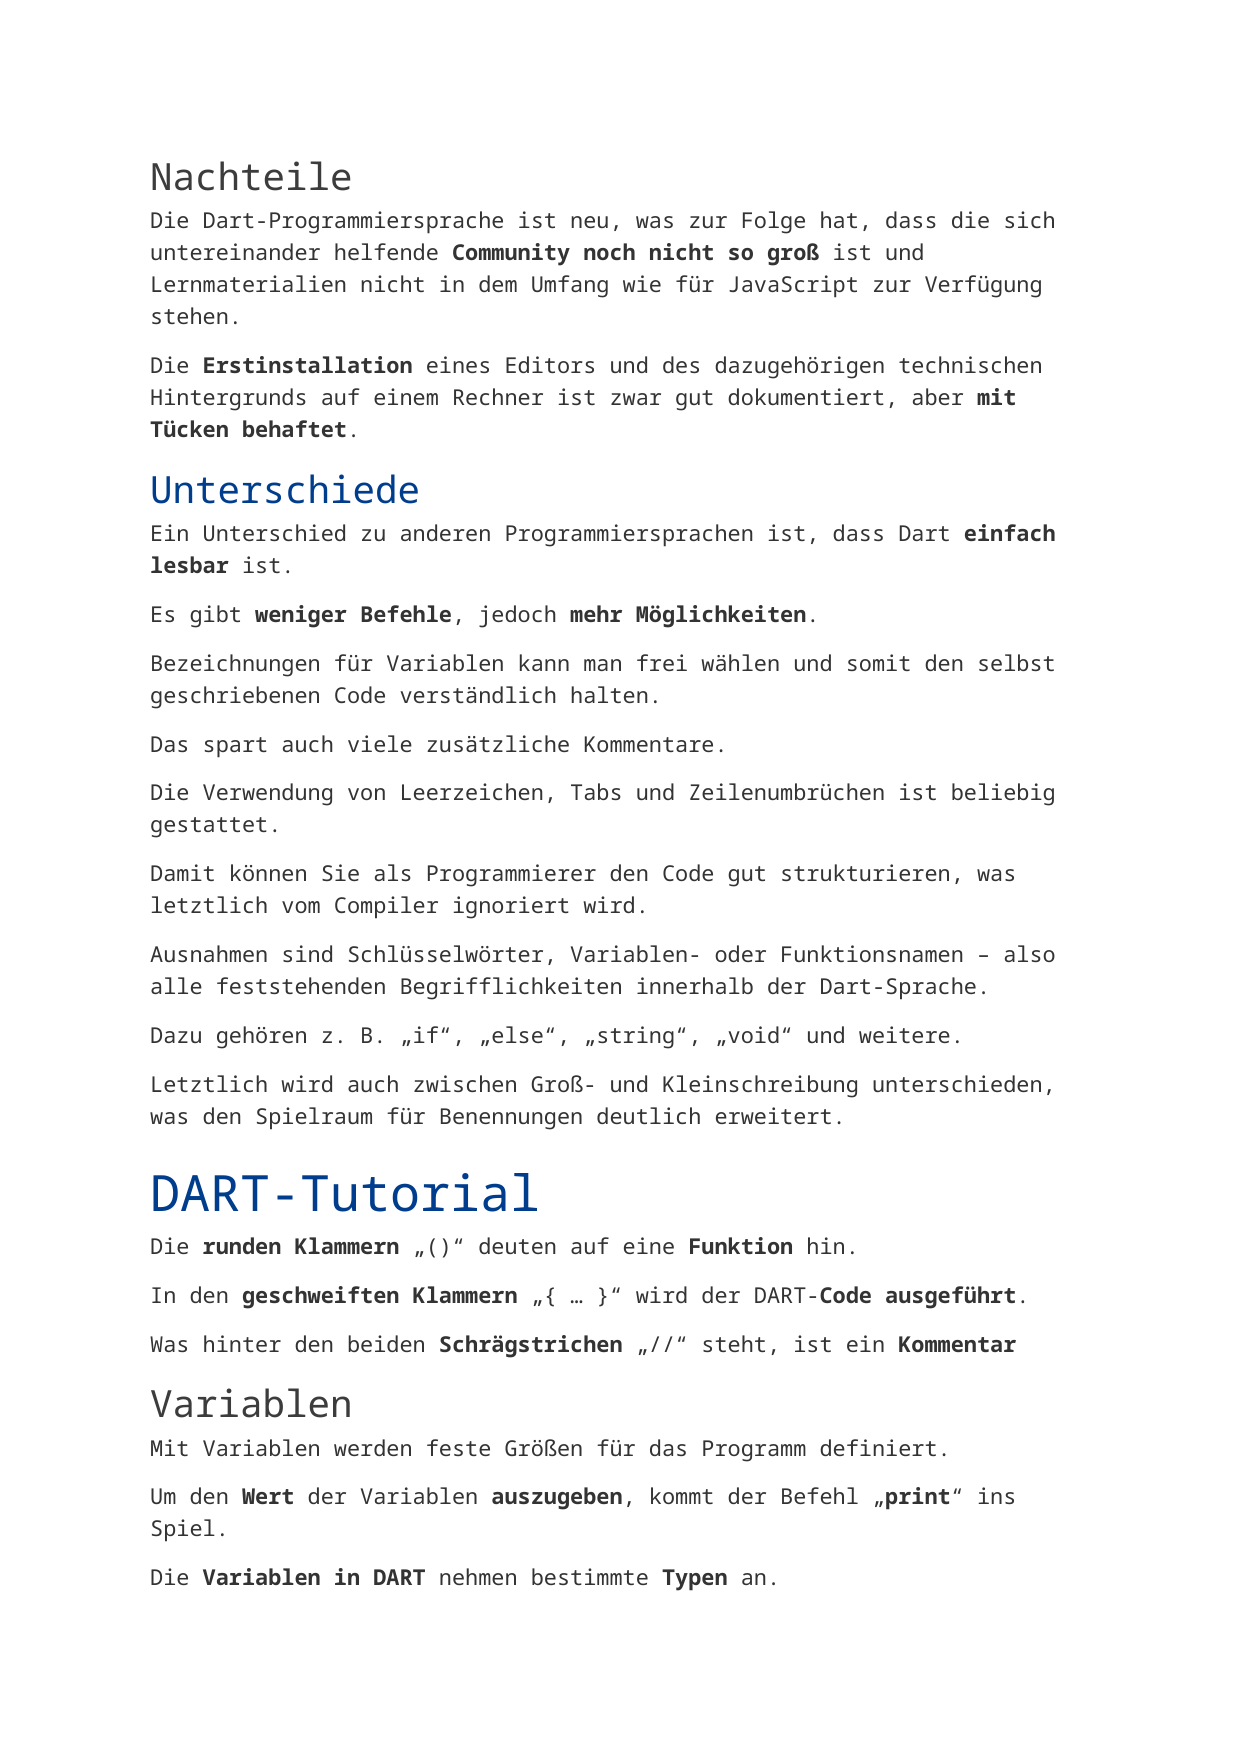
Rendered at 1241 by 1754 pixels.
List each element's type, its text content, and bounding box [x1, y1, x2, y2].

subtitle DART-Tutorial [150, 1158, 1090, 1226]
text Die Erstinstallation eines Editors und des dazugehörigen technischen Hintergrunds auf einem Rechner ist zwar gut dokumentiert, aber mit Tücken behaftet. [150, 350, 1090, 444]
subtitle Nachteile [150, 150, 1090, 201]
text Die Verwendung von Leerzeichen, Tabs und Zeilenumbrüchen ist beliebig gestattet. [150, 777, 1090, 839]
text In den geschweiften Klammern „{ … }“ wird der DART-Code ausgeführt. [150, 1280, 1090, 1310]
subtitle Variablen [150, 1377, 1090, 1428]
text Was hinter den beiden Schrägstrichen „//“ steht, ist ein Kommentar [150, 1329, 1090, 1358]
text Letztlich wird auch zwischen Groß- und Kleinschreibung unterschieden, was den Spielraum für Benennungen deutlich erweitert. [150, 1068, 1090, 1130]
text Ein Unterschied zu anderen Programmiersprachen ist, dass Dart einfach lesbar ist. [150, 518, 1090, 580]
text Bezeichnungen für Variablen kann man frei wählen und somit den selbst geschriebenen Code verständlich halten. [150, 648, 1090, 709]
text Die Dart-Programmiersprache ist neu, was zur Folge hat, dass die sich untereinander helfende Community noch nicht so groß ist und Lernmaterialien nicht in dem Umfang wie für JavaScript zur Verfügung stehen. [150, 205, 1090, 331]
text Ausnahmen sind Schlüsselwörter, Variablen- oder Funktionsnamen – also alle feststehenden Begrifflichkeiten innerhalb der Dart-Sprache. [150, 939, 1090, 1001]
text Dazu gehören z. B. „if“, „else“, „string“, „void“ und weitere. [150, 1020, 1090, 1049]
text Um den Wert der Variablen auszugeben, kommt der Befehl „print“ ins Spiel. [150, 1481, 1090, 1543]
text Es gibt weniger Befehle, jedoch mehr Möglichkeiten. [150, 599, 1090, 629]
text Damit können Sie als Programmierer den Code gut strukturieren, was letztlich vom Compiler ignoriert wird. [150, 858, 1090, 920]
text Mit Variablen werden feste Größen für das Programm definiert. [150, 1433, 1090, 1462]
text Die Variablen in DART nehmen bestimmte Typen an. [150, 1562, 1090, 1592]
text Das spart auch viele zusätzliche Kommentare. [150, 728, 1090, 758]
subtitle Unterschiede [150, 463, 1090, 514]
text Die runden Klammern „()“ deuten auf eine Funktion hin. [150, 1231, 1090, 1261]
